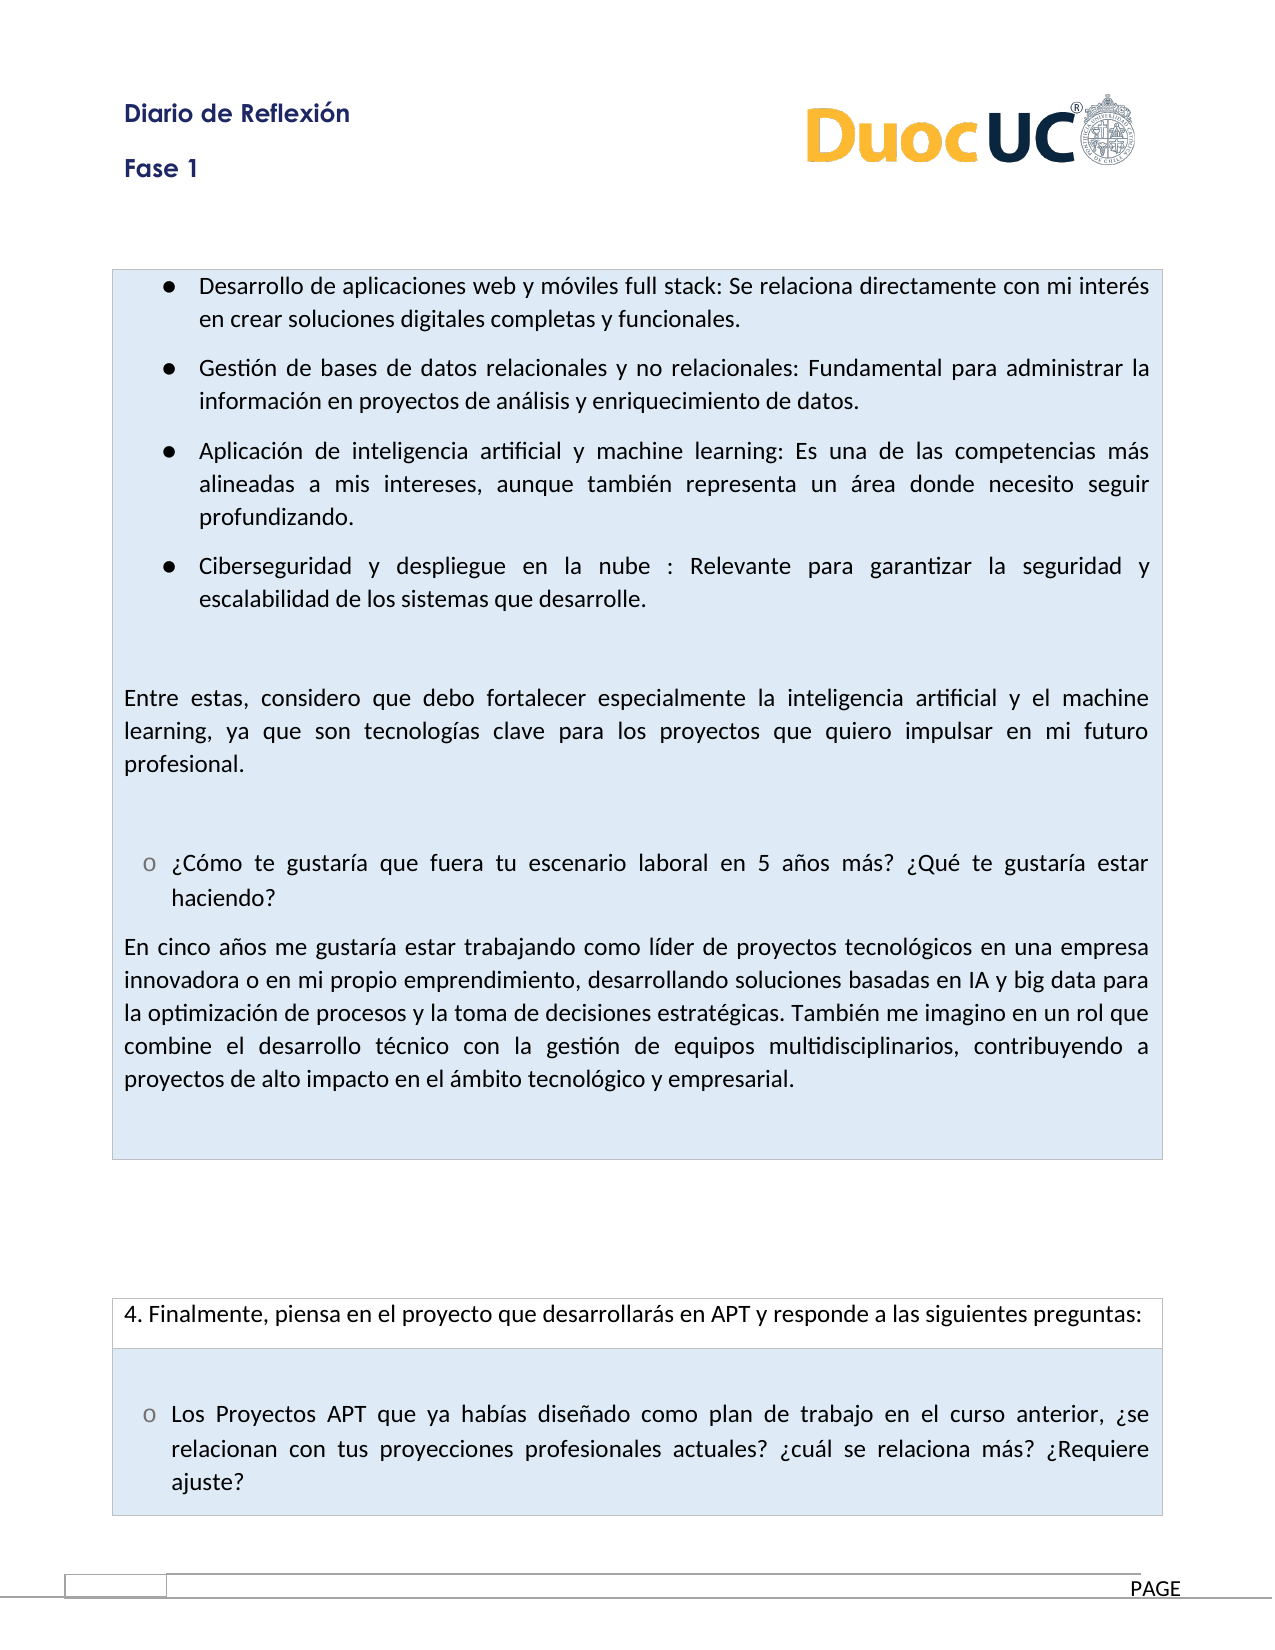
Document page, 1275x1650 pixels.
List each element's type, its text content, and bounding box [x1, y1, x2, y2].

picture [807, 94, 1135, 165]
table_header 4. Finalmente, piensa en el proyecto que desarrollarás en APT y responde a las siguientes preguntas: [113, 1299, 1162, 1348]
